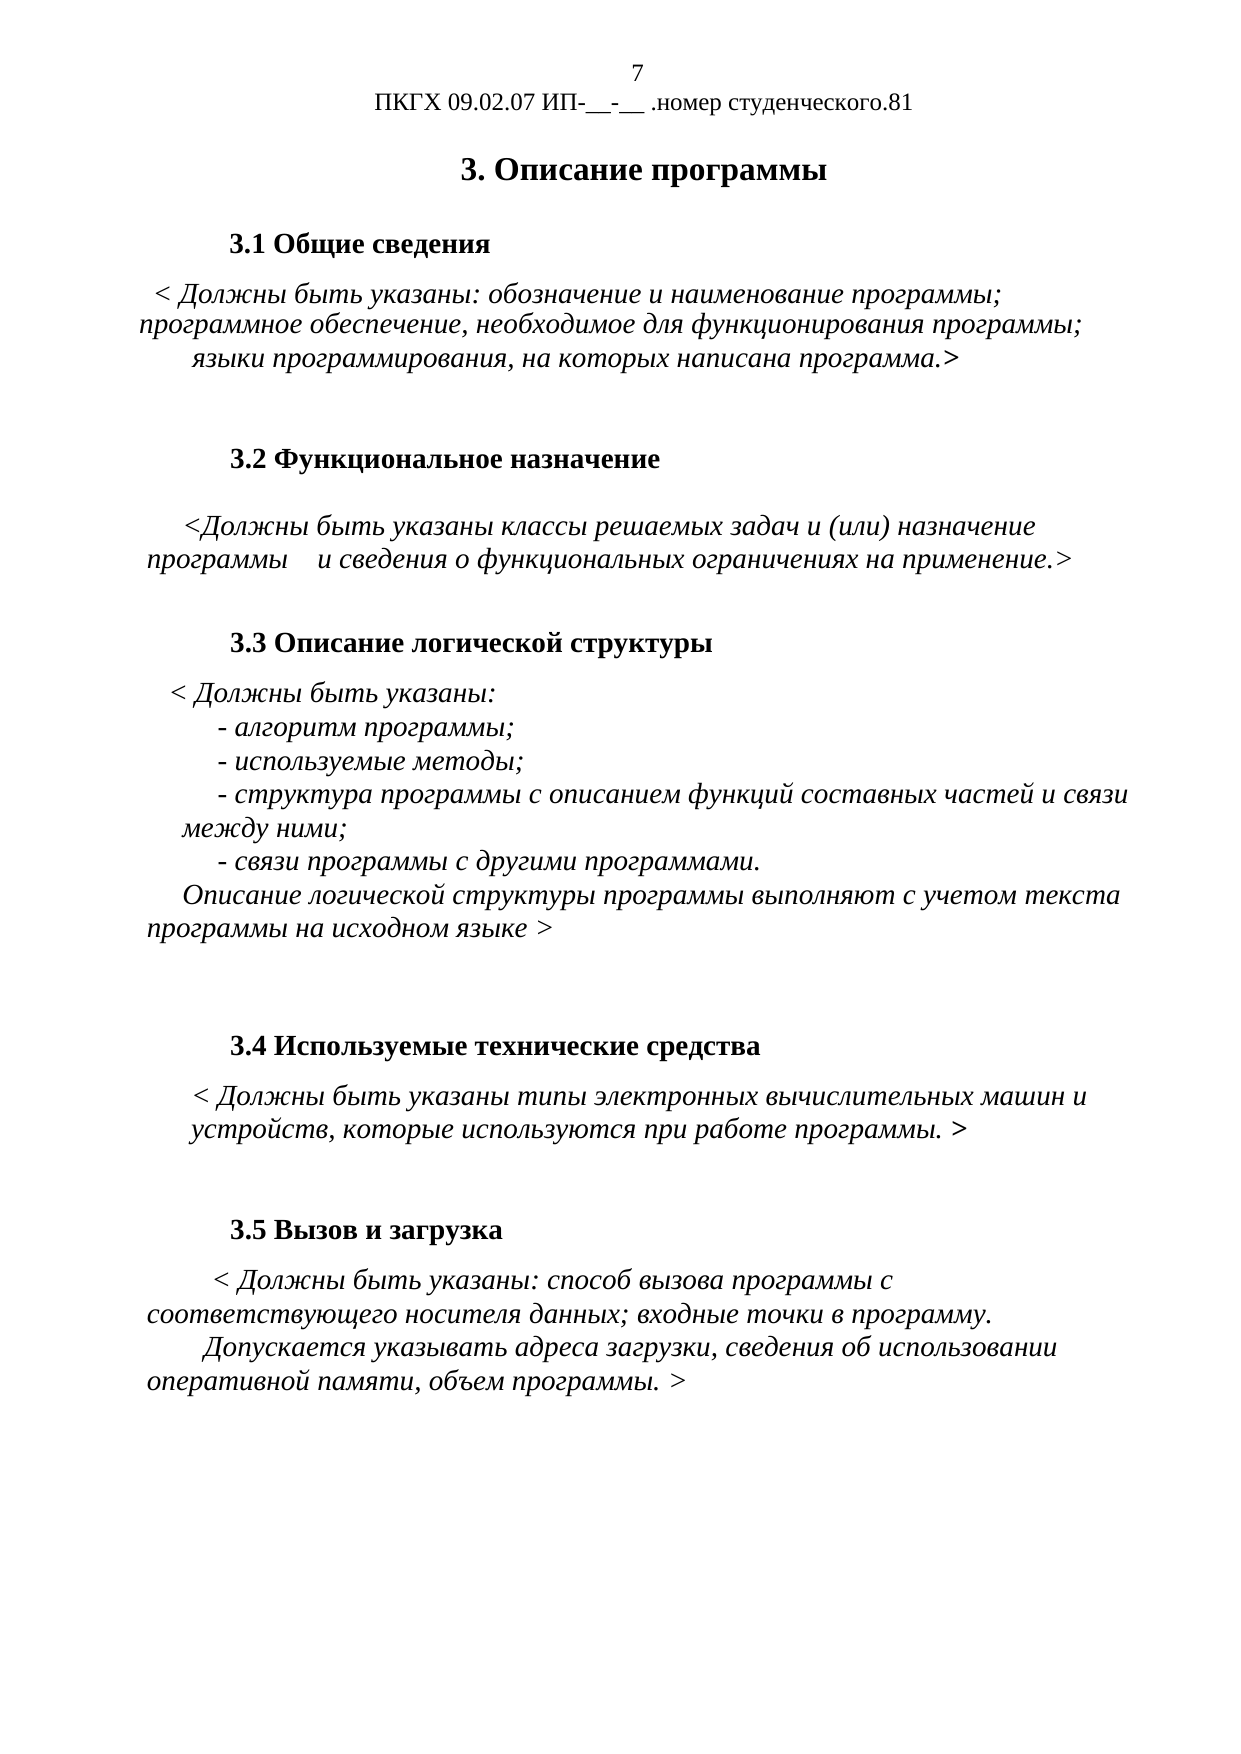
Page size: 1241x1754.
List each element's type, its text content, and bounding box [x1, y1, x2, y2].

text < Должны быть указаны: способ вызова программы с соответствующего носителя данных; входные точки в программу. [147, 1262, 1141, 1329]
text - связи программы с другими программами. [182, 843, 1141, 877]
text программное обеспечение, необходимое для функционирования программы; [117, 309, 1170, 340]
text < Должны быть указаны: обозначение и наименование программы; [117, 276, 1170, 309]
text <Должны быть указаны классы решаемых задач и (или) назначение программы и сведения о функциональных ограничениях на применение.> [147, 508, 1141, 575]
text < Должны быть указаны: [117, 676, 1141, 709]
text - используемые методы; [182, 743, 1141, 776]
text Допускается указывать адреса загрузки, сведения об использовании оперативной памяти, объем программы. > [147, 1329, 1141, 1397]
text 3. Описание программы [117, 149, 1170, 187]
text 3.2 Функциональное назначение [154, 441, 1170, 474]
text 3.3 Описание логической структуры [154, 625, 1170, 659]
text - алгоритм программы; [182, 709, 1141, 743]
text 3.1 Общие сведения [154, 226, 1141, 259]
text 3.4 Используемые технические средства [154, 1028, 1170, 1061]
text Описание логической структуры программы выполняют с учетом текста программы на исходном языке > [147, 877, 1141, 944]
text - структура программы с описанием функций составных частей и связи между ними; [182, 776, 1141, 843]
list < Должны быть указаны типы электронных вычислительных машин и устройств, которые используются при работе программы. > [191, 1078, 1170, 1145]
text языки программирования, на которых написана программа.> [192, 340, 1170, 374]
text 3.5 Вызов и загрузка [154, 1212, 1170, 1246]
